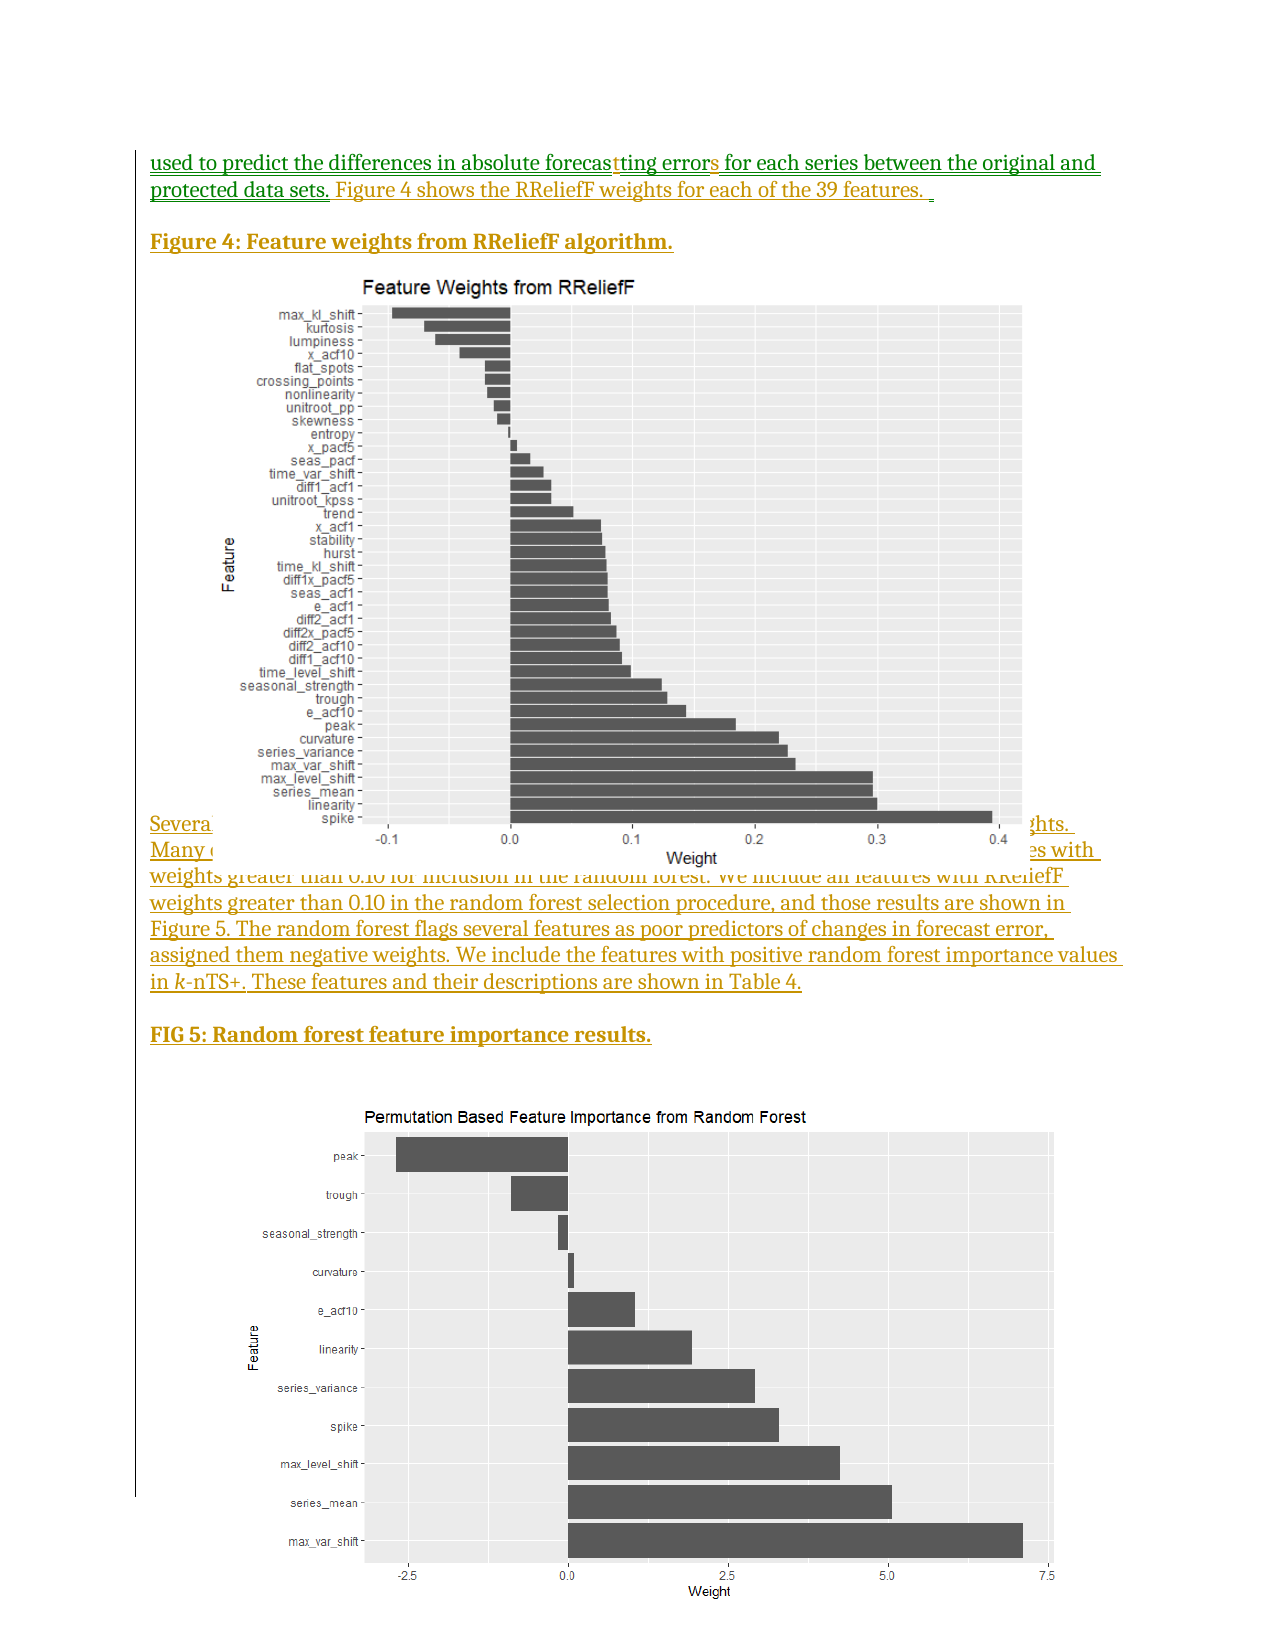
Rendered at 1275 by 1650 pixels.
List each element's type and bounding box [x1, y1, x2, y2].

picture [212, 270, 1031, 875]
picture [239, 1102, 1060, 1605]
